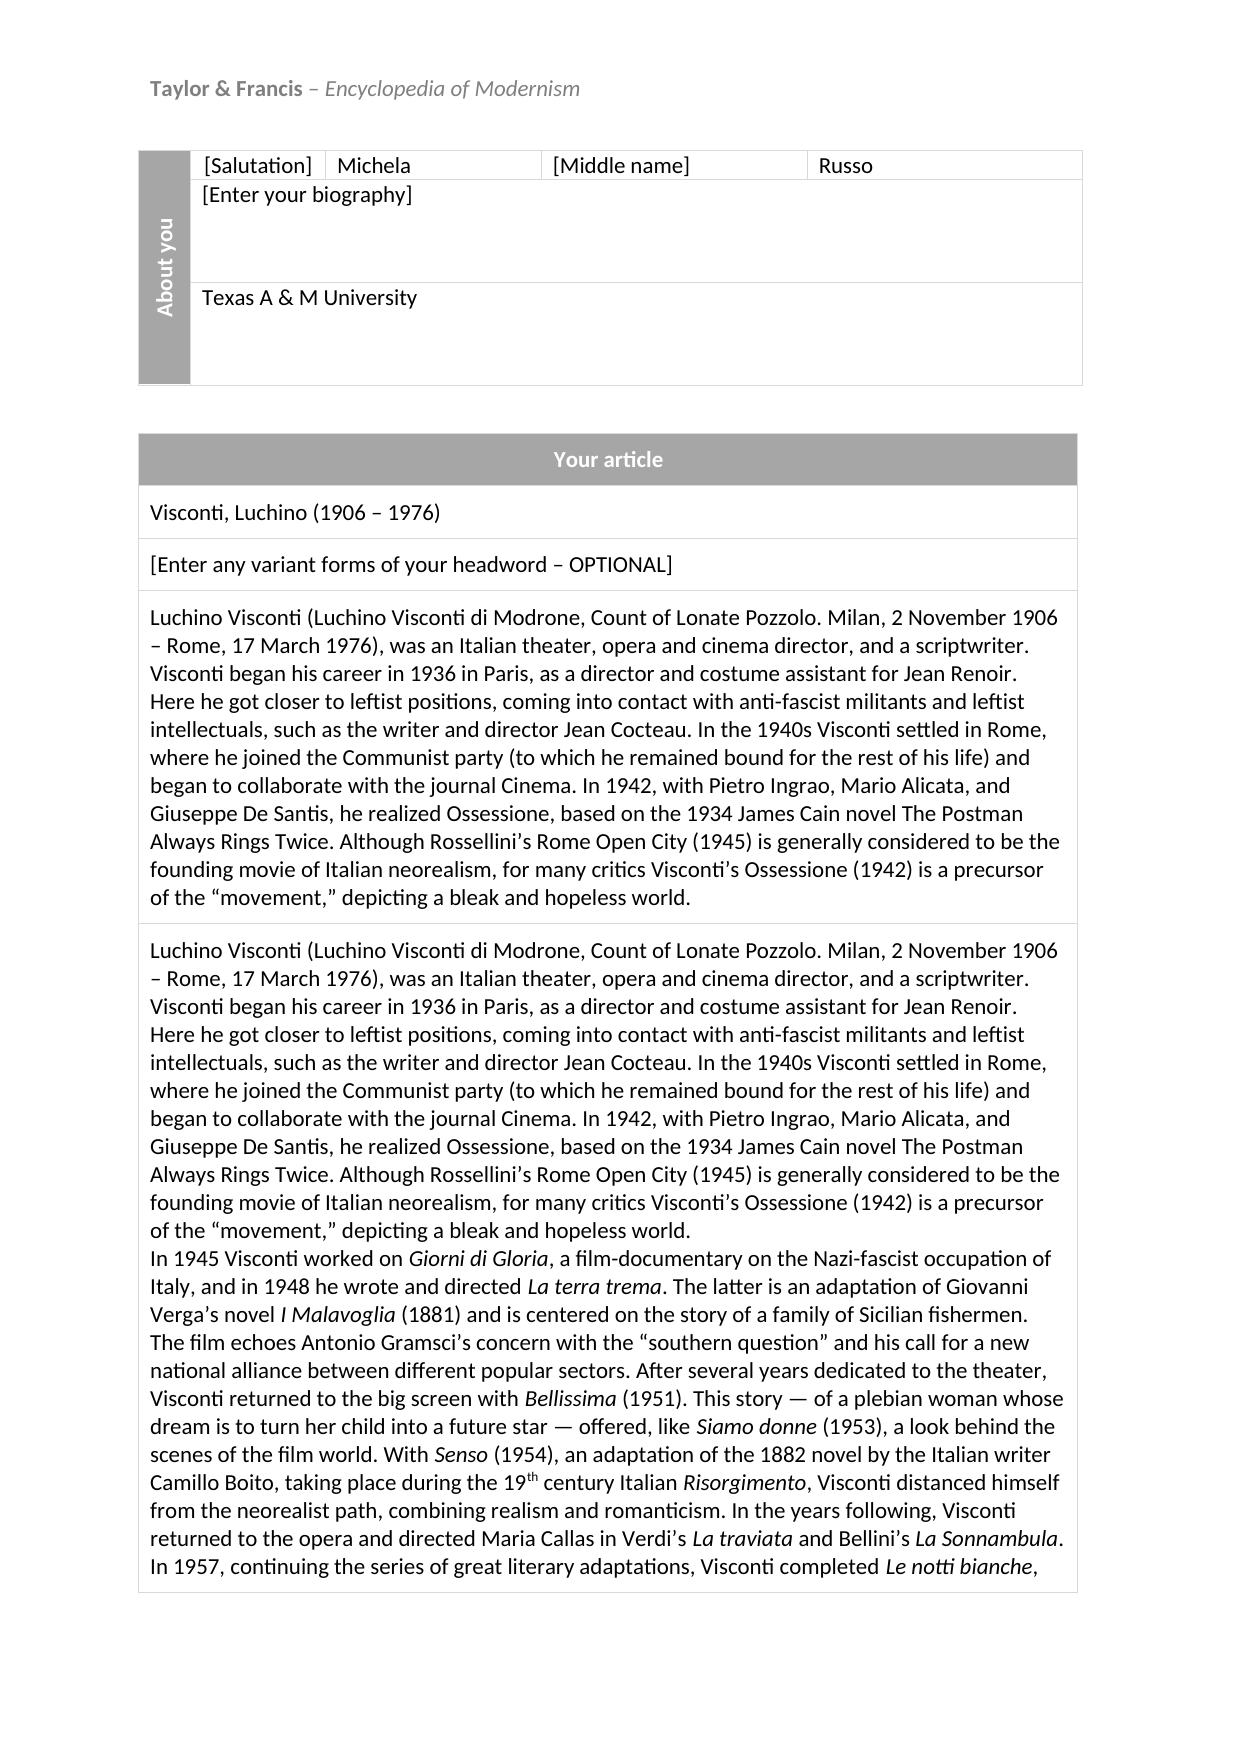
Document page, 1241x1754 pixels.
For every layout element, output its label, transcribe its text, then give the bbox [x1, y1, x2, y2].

table_header About you [139, 151, 190, 384]
table_header Your article [139, 434, 1077, 485]
